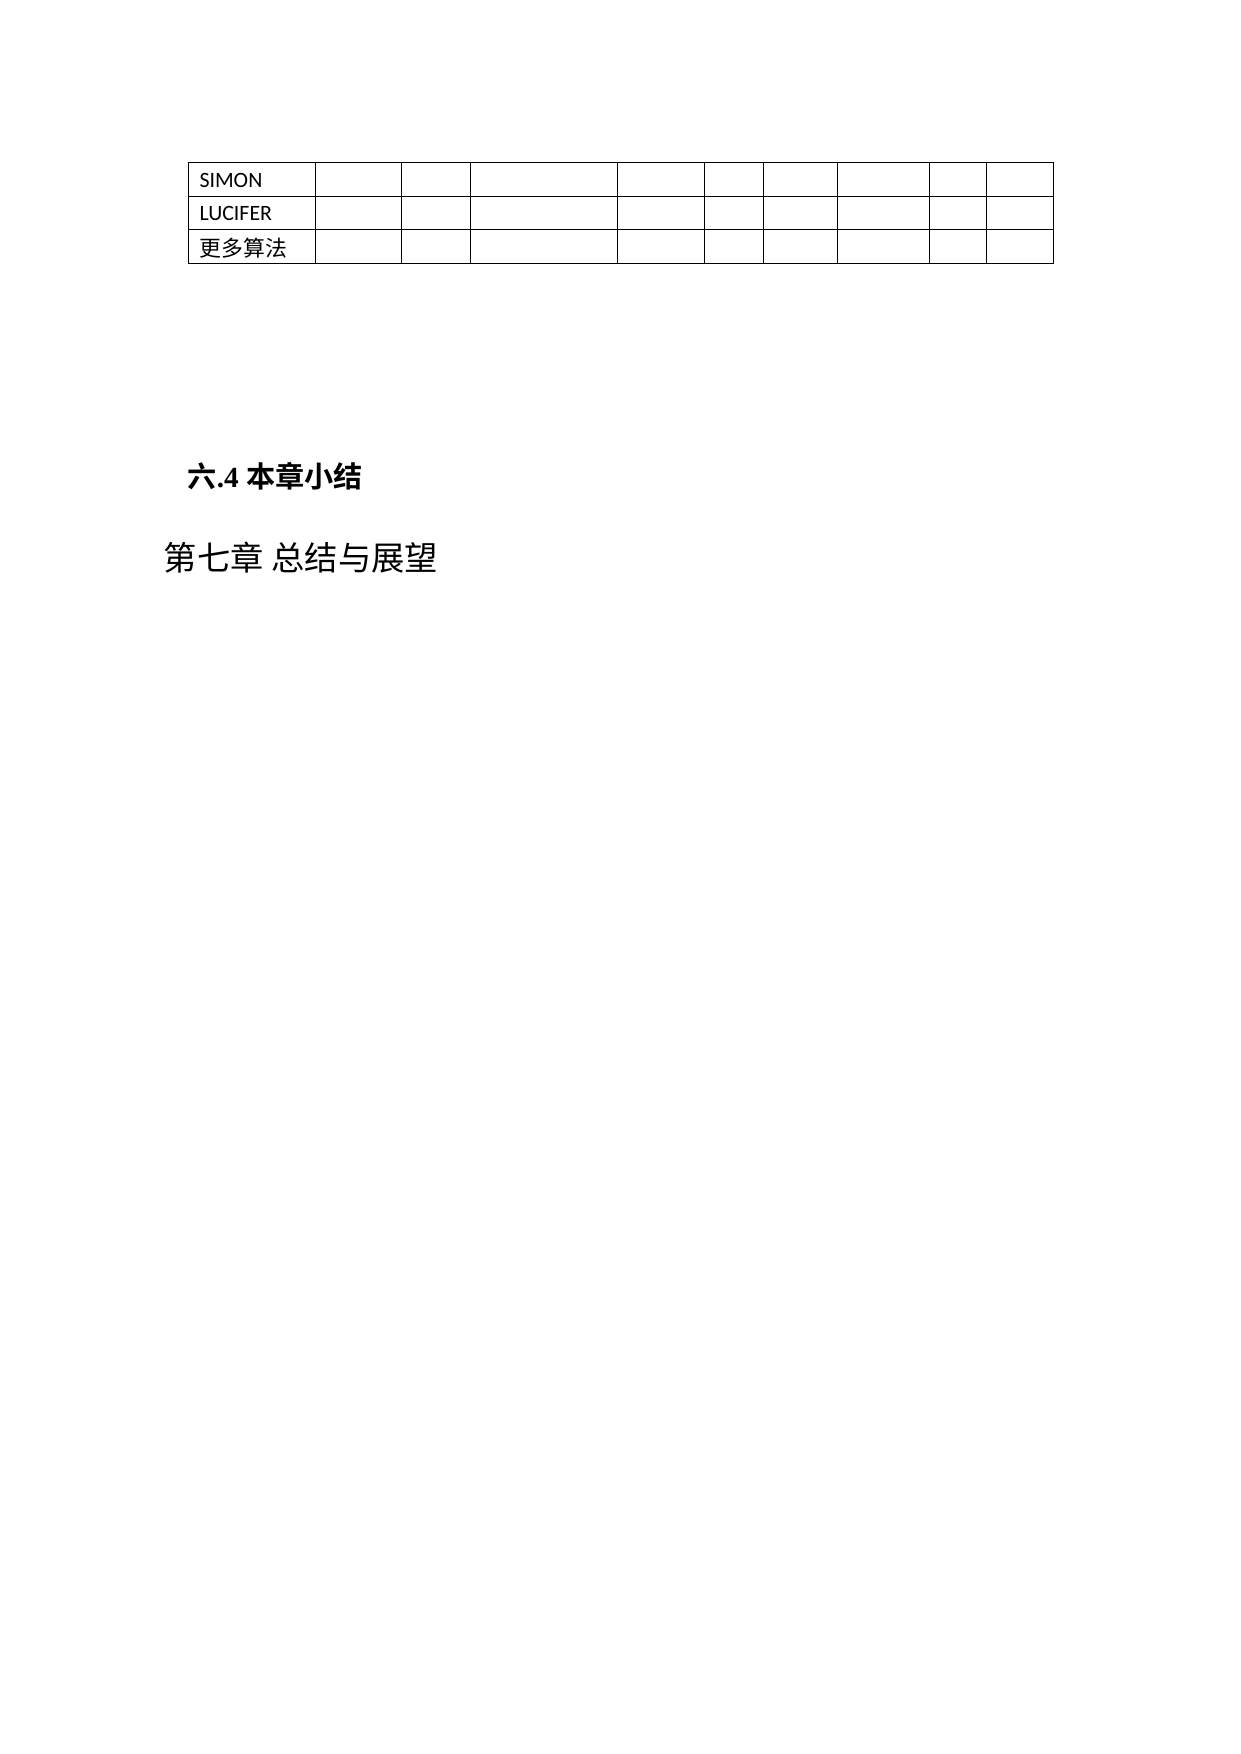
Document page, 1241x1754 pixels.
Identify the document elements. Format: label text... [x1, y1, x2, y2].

table_cell [316, 230, 401, 263]
table_cell [471, 197, 617, 229]
table_cell SIMON [189, 163, 315, 196]
table_cell [764, 230, 837, 263]
table_cell [838, 197, 929, 229]
table_cell [987, 163, 1053, 196]
table_cell [471, 230, 617, 263]
table_cell [402, 163, 470, 196]
table_cell [316, 197, 401, 229]
table_cell [987, 197, 1053, 229]
table_cell [930, 230, 986, 263]
table_cell LUCIFER [189, 197, 315, 229]
table_cell [618, 197, 704, 229]
table_cell [705, 230, 763, 263]
table_cell [705, 163, 763, 196]
table_cell [705, 197, 763, 229]
table_cell [930, 163, 986, 196]
table_cell [930, 197, 986, 229]
table_cell [402, 230, 470, 263]
table_cell [764, 197, 837, 229]
table_cell [618, 163, 704, 196]
table_cell [838, 163, 929, 196]
table_cell [316, 163, 401, 196]
table_cell [838, 230, 929, 263]
table_cell 更多算法 [189, 230, 315, 263]
table_cell [402, 197, 470, 229]
table_cell [987, 230, 1053, 263]
list 本章小结 [187, 442, 1053, 507]
list 总结与展望 [187, 524, 1053, 589]
table_cell [471, 163, 617, 196]
table_cell [764, 163, 837, 196]
table_cell [618, 230, 704, 263]
